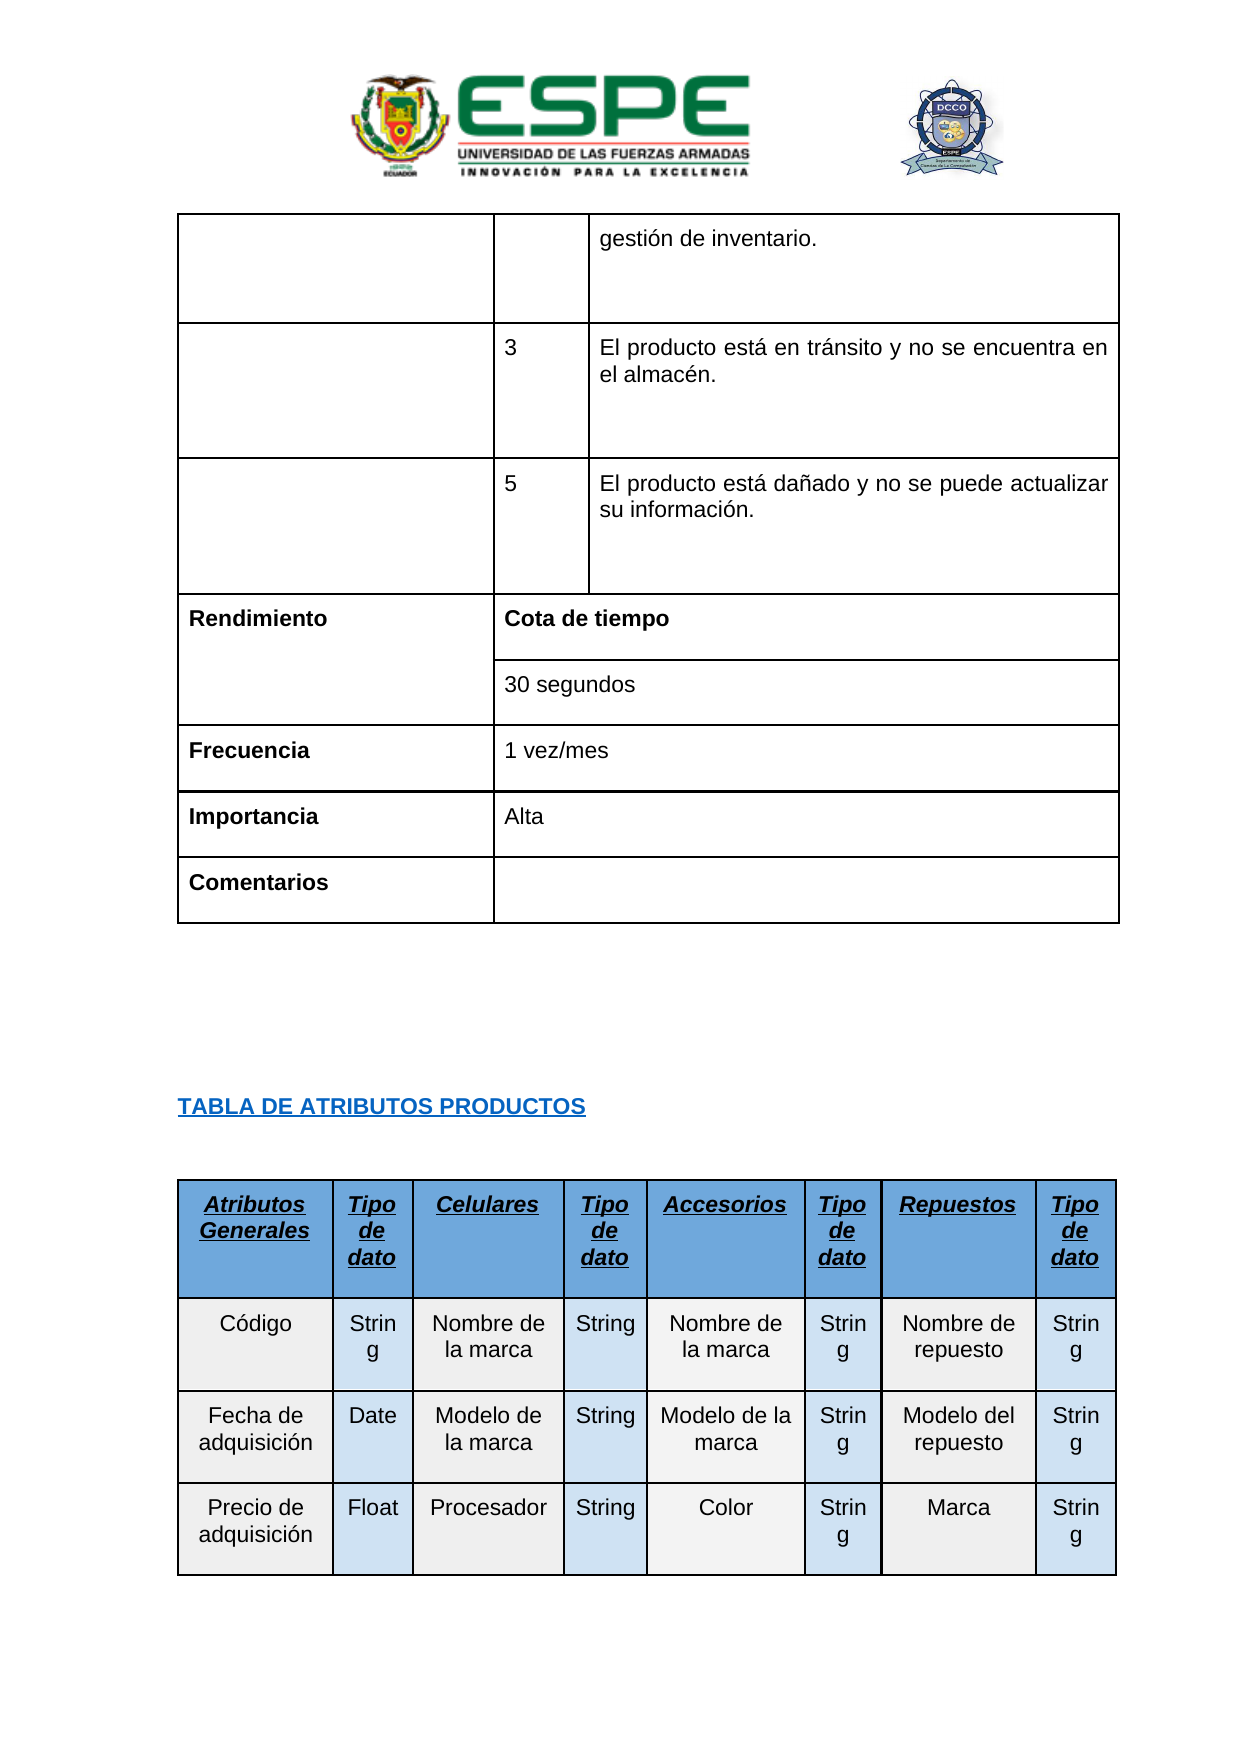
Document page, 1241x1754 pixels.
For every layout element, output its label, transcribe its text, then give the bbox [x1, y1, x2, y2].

table_cell Alta [495, 793, 1118, 856]
table_cell [179, 215, 493, 322]
table_cell Procesador [414, 1484, 563, 1574]
table_cell Marca [883, 1484, 1035, 1574]
table_cell El producto está dañado y no se puede actualizar su información. [590, 459, 1118, 592]
table_cell [179, 459, 493, 592]
table_cell Modelo de la marca [648, 1392, 804, 1482]
table_header Tipo de dato [806, 1181, 880, 1297]
table_cell Fecha de adquisición [179, 1392, 332, 1482]
table_cell Modelo de la marca [414, 1392, 563, 1482]
table_cell Comentarios [179, 858, 493, 922]
table_cell Nombre de repuesto [883, 1299, 1035, 1389]
table_header Tipo de dato [1037, 1181, 1115, 1297]
picture [900, 76, 1004, 180]
table_header Tipo de dato [334, 1181, 412, 1297]
table_cell String [1037, 1392, 1115, 1482]
table_cell [495, 858, 1118, 922]
table_cell String [565, 1392, 646, 1482]
picture [349, 73, 755, 180]
table_cell 1 vez/mes [495, 726, 1118, 790]
table_header Celulares [414, 1181, 563, 1297]
table_cell String [1037, 1299, 1115, 1389]
table_cell 3 [495, 324, 588, 457]
table_header Repuestos [883, 1181, 1035, 1297]
table_cell Rendimiento [179, 595, 493, 724]
table_cell Cota de tiempo [495, 595, 1118, 658]
table_cell Modelo del repuesto [883, 1392, 1035, 1482]
table_cell String [334, 1299, 412, 1389]
table_header Accesorios [648, 1181, 804, 1297]
table_cell Frecuencia [179, 726, 493, 790]
table_cell [179, 324, 493, 457]
table_cell Precio de adquisición [179, 1484, 332, 1574]
table_cell String [806, 1392, 880, 1482]
table_cell El producto no está registrado en el sistema de gestión de inventario. [590, 215, 1118, 322]
table_cell Nombre de la marca [648, 1299, 804, 1389]
table_cell El producto está en tránsito y no se encuentra en el almacén. [590, 324, 1118, 457]
table_cell Nombre de la marca [414, 1299, 563, 1389]
table_cell String [806, 1299, 880, 1389]
table_cell String [1037, 1484, 1115, 1574]
table_cell 5 [495, 459, 588, 592]
table_cell Float [334, 1484, 412, 1574]
table_cell String [806, 1484, 880, 1574]
table_cell Importancia [179, 793, 493, 856]
table_header Tipo de dato [565, 1181, 646, 1297]
table_cell 30 segundos [495, 661, 1118, 724]
table_cell String [565, 1299, 646, 1389]
table_cell Código [179, 1299, 332, 1389]
table_cell Color [648, 1484, 804, 1574]
subtitle TABLA DE ATRIBUTOS PRODUCTOS [177, 1093, 1063, 1119]
table_cell String [565, 1484, 646, 1574]
table_cell 2 [495, 215, 588, 322]
table_cell Date [334, 1392, 412, 1482]
table_header Atributos Generales [179, 1181, 332, 1297]
